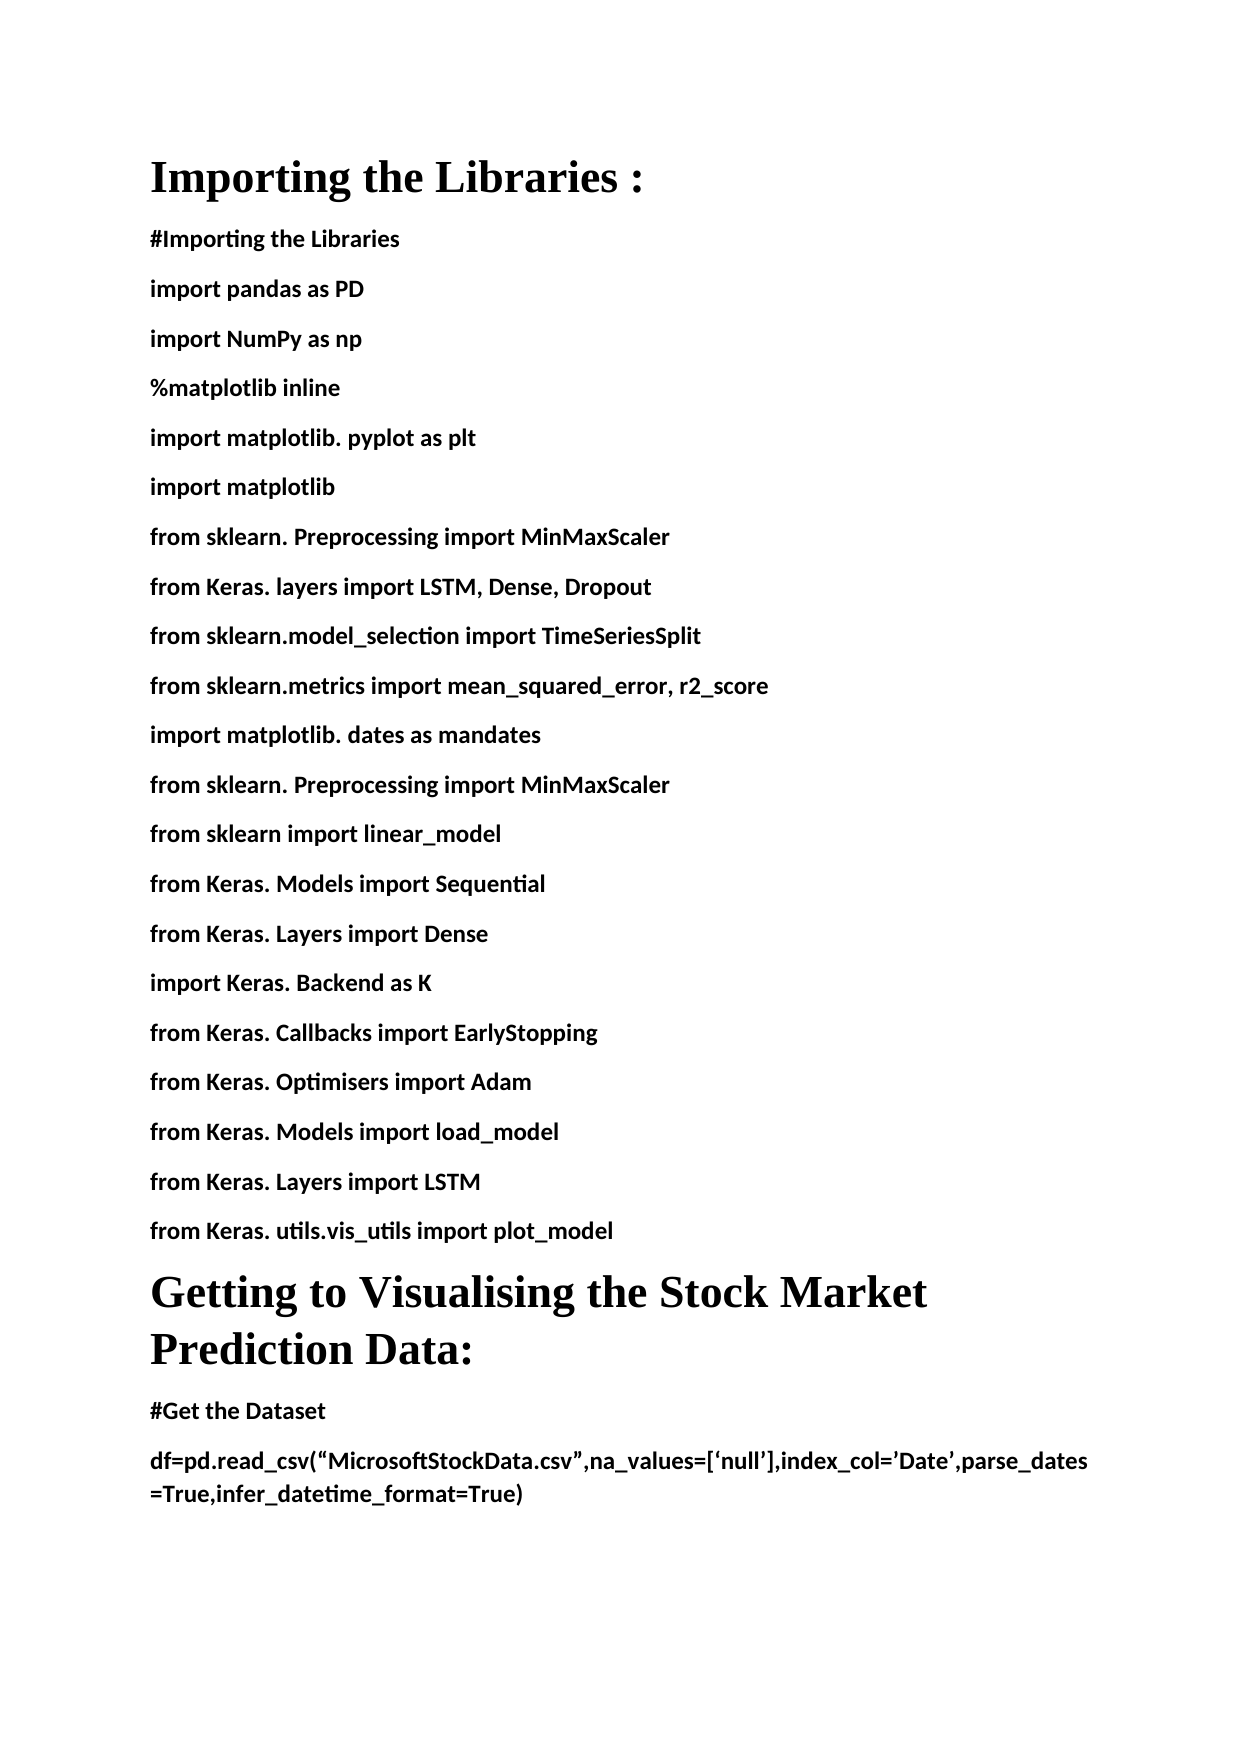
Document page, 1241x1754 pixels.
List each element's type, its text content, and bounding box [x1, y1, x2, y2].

text from sklearn. Preprocessing import MinMaxScaler [150, 769, 1090, 799]
text from Keras. Layers import LSTM [150, 1166, 1090, 1196]
text import matplotlib [150, 471, 1090, 502]
text from sklearn.metrics import mean_squared_error, r2_score [150, 670, 1090, 700]
text #Importing the Libraries [150, 223, 1090, 254]
text df=pd.read_csv(“MicrosoftStockData.csv”,na_values=[‘null’],index_col=’Date’,parse_dates=True,infer_datetime_format=True) [150, 1445, 1090, 1508]
text %matplotlib inline [150, 372, 1090, 403]
text #Get the Dataset [150, 1395, 1090, 1426]
text import pandas as PD [150, 273, 1090, 304]
text from sklearn import linear_model [150, 818, 1090, 849]
text from sklearn. Preprocessing import MinMaxScaler [150, 521, 1090, 552]
text import matplotlib. pyplot as plt [150, 422, 1090, 452]
text from Keras. Optimisers import Adam [150, 1066, 1090, 1097]
text import Keras. Backend as K [150, 967, 1090, 998]
text from Keras. layers import LSTM, Dense, Dropout [150, 571, 1090, 601]
text Importing the Libraries : [150, 150, 1090, 203]
text from sklearn.model_selection import TimeSeriesSplit [150, 620, 1090, 651]
text from Keras. Models import Sequential [150, 868, 1090, 899]
text from Keras. Callbacks import EarlyStopping [150, 1017, 1090, 1047]
text import NumPy as np [150, 323, 1090, 353]
text import matplotlib. dates as mandates [150, 719, 1090, 750]
text from Keras. utils.vis_utils import plot_model [150, 1215, 1090, 1246]
text from Keras. Models import load_model [150, 1116, 1090, 1147]
text from Keras. Layers import Dense [150, 918, 1090, 948]
text Getting to Visualising the Stock Market Prediction Data: [150, 1265, 1090, 1374]
